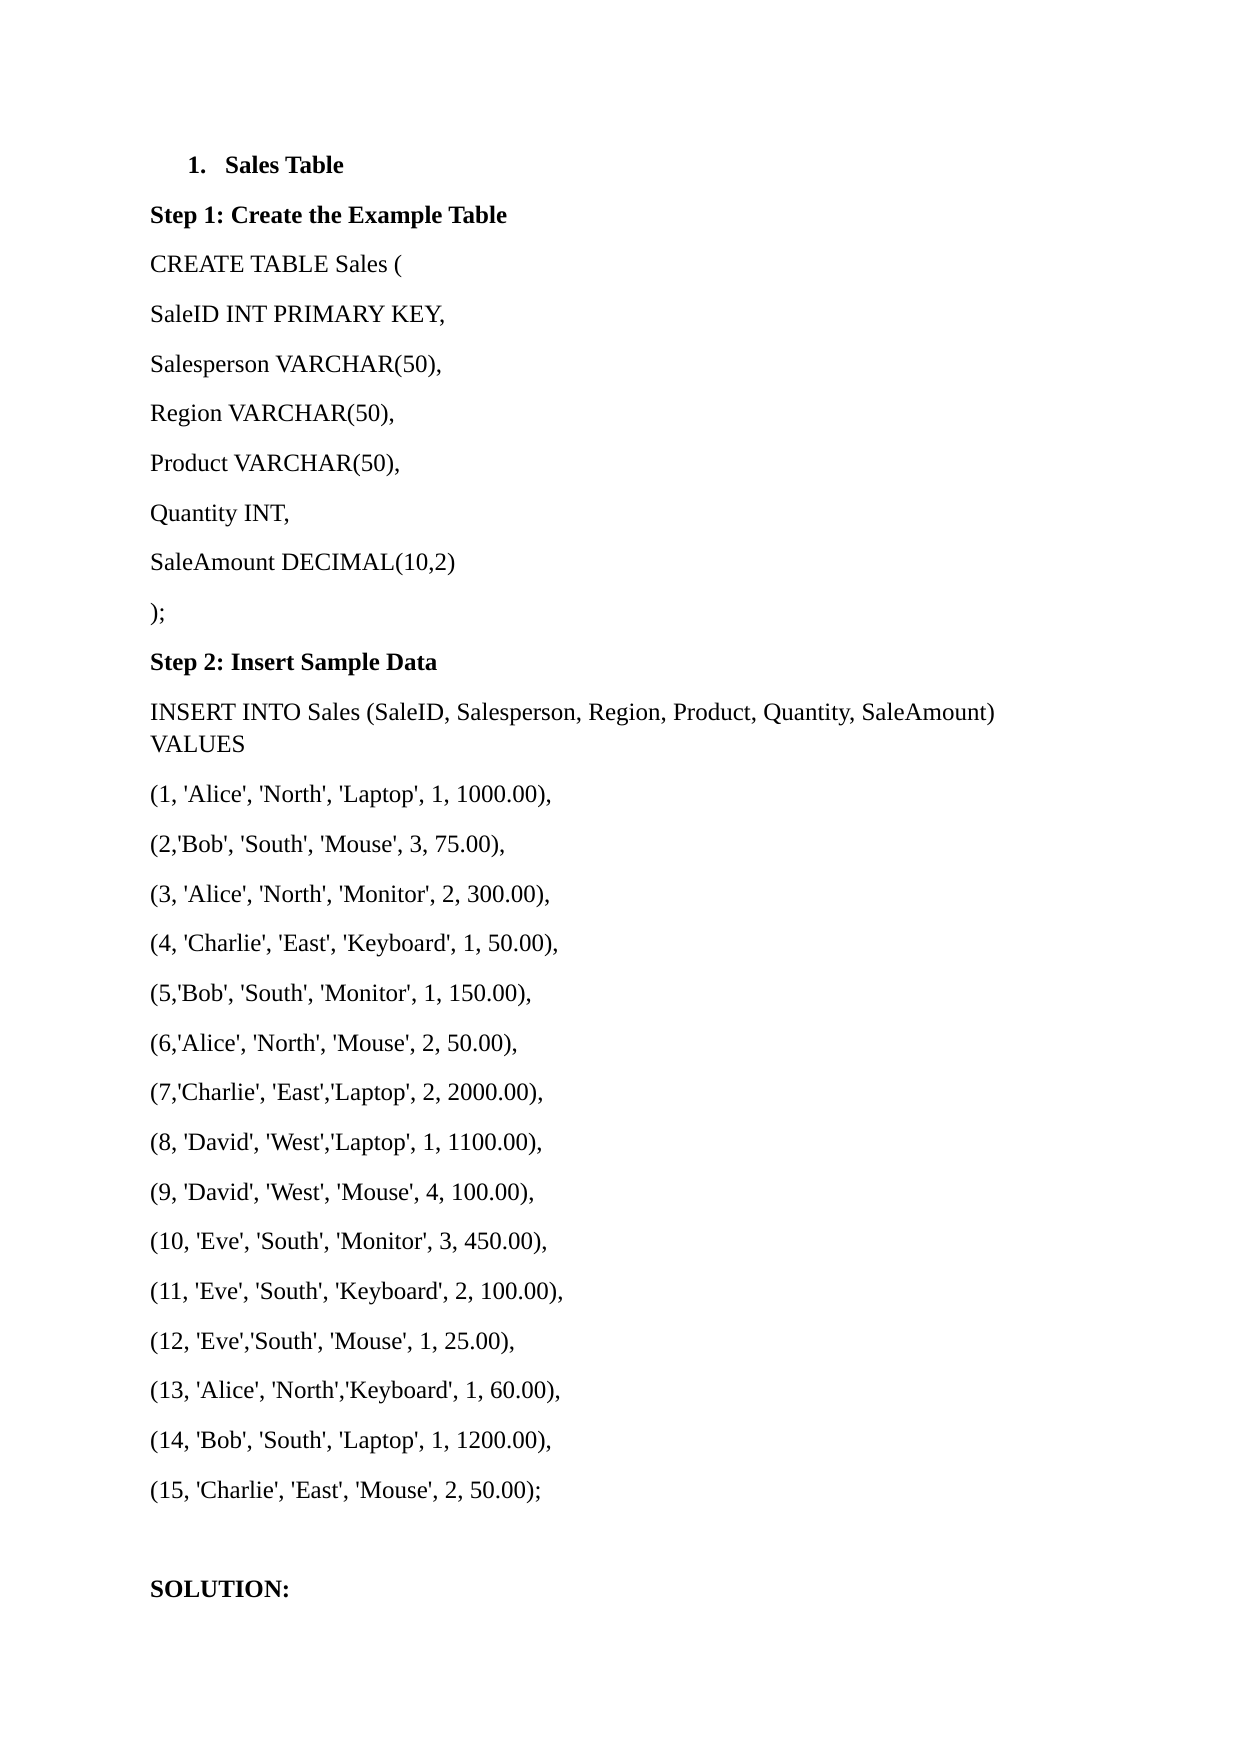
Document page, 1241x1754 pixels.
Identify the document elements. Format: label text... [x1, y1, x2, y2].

text Step 2: Insert Sample Data [150, 647, 1090, 676]
text SOLUTION: [150, 1574, 1090, 1603]
text (15, 'Charlie', 'East', 'Mouse', 2, 50.00); [150, 1475, 1090, 1504]
text (11, 'Eve', 'South', 'Keyboard', 2, 100.00), [150, 1276, 1090, 1305]
text (2,'Bob', 'South', 'Mouse', 3, 75.00), [150, 829, 1090, 858]
text (9, 'David', 'West', 'Mouse', 4, 100.00), [150, 1177, 1090, 1206]
text (13, 'Alice', 'North','Keyboard', 1, 60.00), [150, 1376, 1090, 1404]
text (4, 'Charlie', 'East', 'Keyboard', 1, 50.00), [150, 928, 1090, 957]
text Quantity INT, [150, 498, 1090, 527]
text (12, 'Eve','South', 'Mouse', 1, 25.00), [150, 1326, 1090, 1354]
text (10, 'Eve', 'South', 'Monitor', 3, 450.00), [150, 1226, 1090, 1255]
text (1, 'Alice', 'North', 'Laptop', 1, 1000.00), [150, 779, 1090, 808]
list Sales Table [187, 150, 1090, 179]
text (8, 'David', 'West','Laptop', 1, 1100.00), [150, 1127, 1090, 1156]
text CREATE TABLE Sales ( [150, 249, 1090, 278]
text Product VARCHAR(50), [150, 448, 1090, 477]
text (5,'Bob', 'South', 'Monitor', 1, 150.00), [150, 978, 1090, 1007]
text Region VARCHAR(50), [150, 398, 1090, 427]
text SaleAmount DECIMAL(10,2) [150, 547, 1090, 576]
text SaleID INT PRIMARY KEY, [150, 299, 1090, 328]
text INSERT INTO Sales (SaleID, Salesperson, Region, Product, Quantity, SaleAmount) VALUES [150, 697, 1090, 758]
text (3, 'Alice', 'North', 'Monitor', 2, 300.00), [150, 879, 1090, 907]
text (7,'Charlie', 'East','Laptop', 2, 2000.00), [150, 1077, 1090, 1106]
text ); [150, 597, 1090, 626]
text (6,'Alice', 'North', 'Mouse', 2, 50.00), [150, 1028, 1090, 1056]
text Salesperson VARCHAR(50), [150, 349, 1090, 377]
text Step 1: Create the Example Table [150, 200, 1090, 228]
text (14, 'Bob', 'South', 'Laptop', 1, 1200.00), [150, 1425, 1090, 1454]
